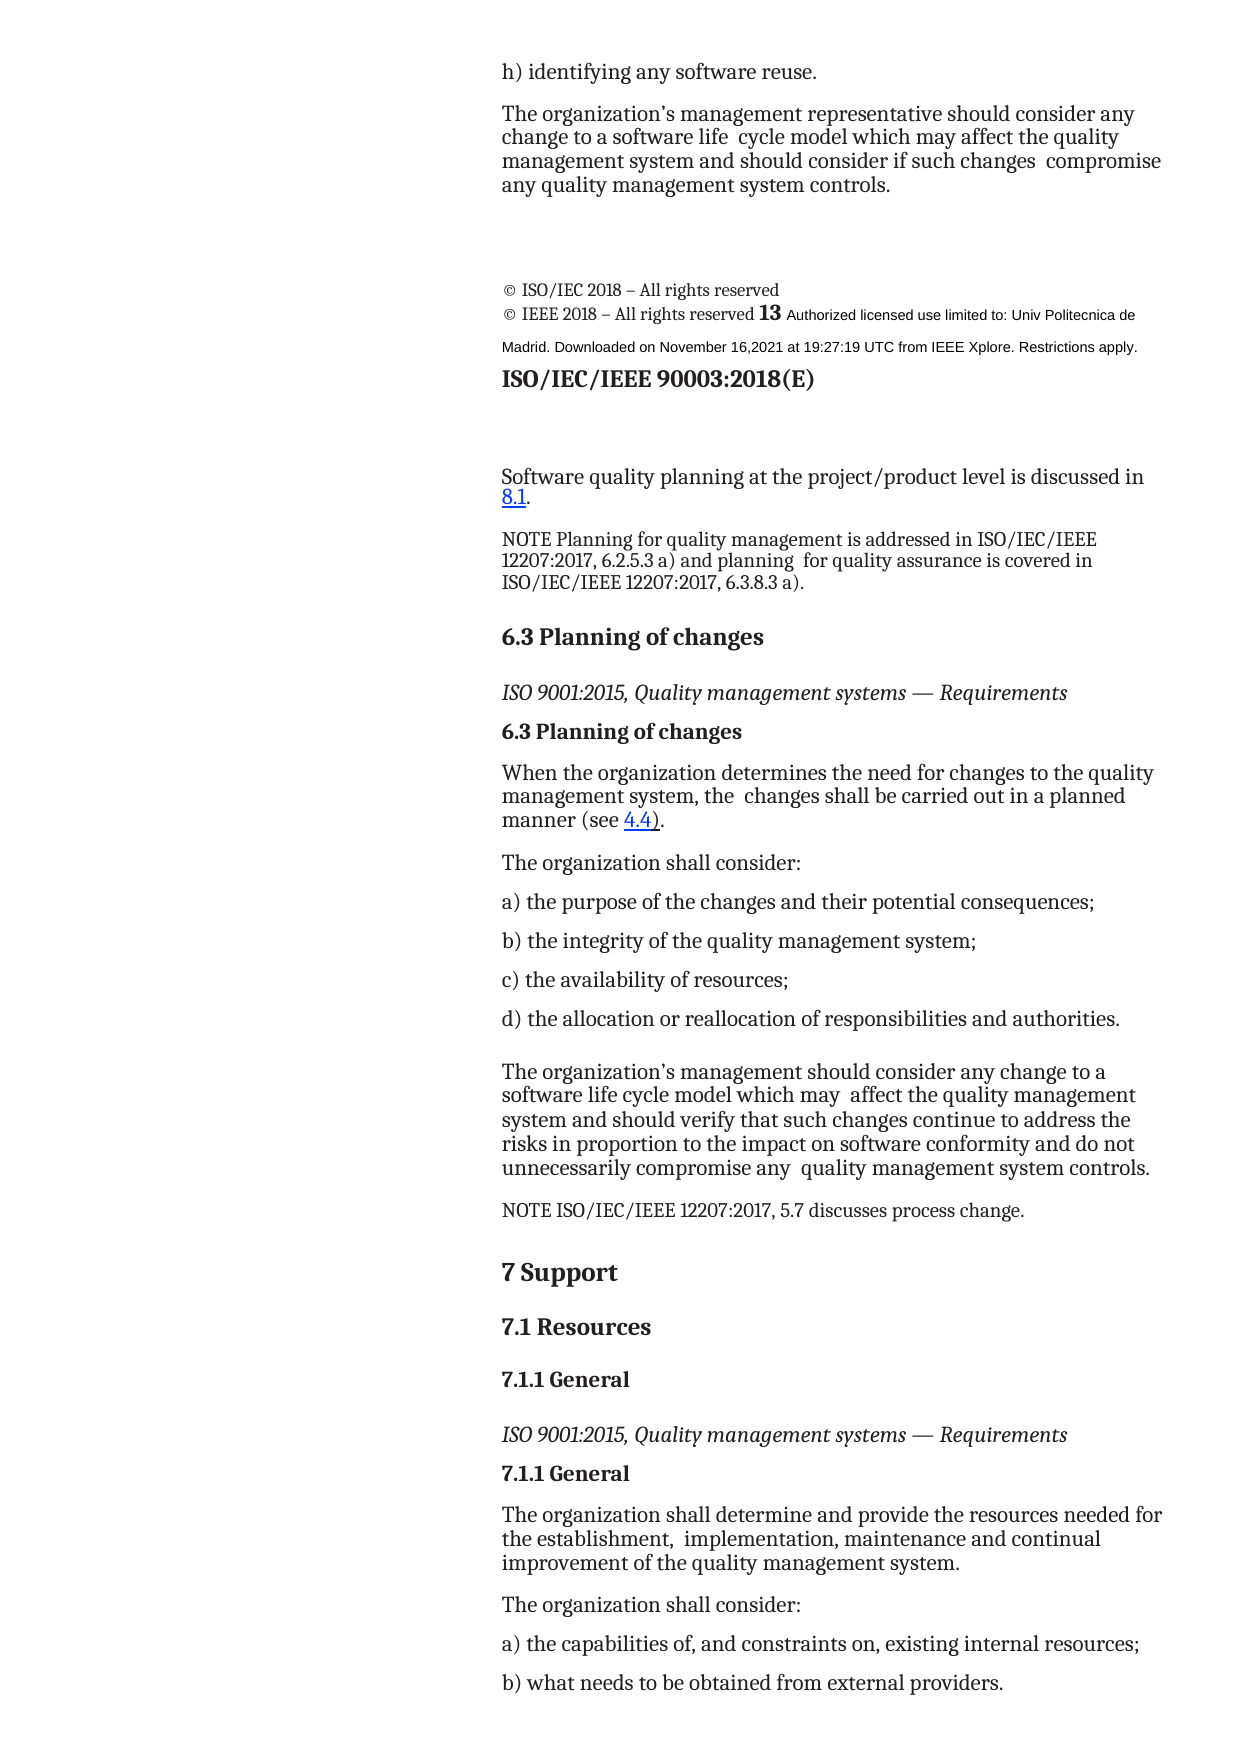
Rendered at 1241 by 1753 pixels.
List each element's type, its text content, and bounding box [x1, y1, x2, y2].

text NOTE Planning for quality management is addressed in ISO/IEC/IEEE 12207:2017, 6.2.5.3 a) and planning for quality assurance is covered in ISO/IEC/IEEE 12207:2017, 6.3.8.3 a). [502, 529, 1163, 595]
text b) the integrity of the quality management system; [502, 931, 1163, 953]
text NOTE ISO/IEC/IEEE 12207:2017, 5.7 discusses process change. [502, 1202, 1163, 1221]
text 7.1.1 General [502, 1464, 1163, 1486]
text a) the purpose of the changes and their potential consequences; [502, 892, 1163, 914]
text h) identifying any software reuse. [587, 63, 1163, 84]
text © ISO/IEC 2018 – All rights reserved [502, 282, 1163, 299]
text 7 Support [502, 1261, 1163, 1286]
text The organization shall determine and provide the resources needed for the establishment, implementation, maintenance and continual improvement of the quality management system. [502, 1504, 1163, 1576]
text 7.1.1 General [502, 1371, 1163, 1392]
text b) what needs to be obtained from external providers. [502, 1674, 1163, 1695]
text When the organization determines the need for changes to the quality management system, the changes shall be carried out in a planned manner (see 4.4). [502, 761, 1163, 833]
text The organization’s management should consider any change to a software life cycle model which may affect the quality management system and should verify that such changes continue to address the risks in proportion to the impact on software conformity and do not unnecessarily compromise any quality management system controls. [502, 1061, 1163, 1181]
text 6.3 Planning of changes [502, 626, 1163, 650]
text a) the capabilities of, and constraints on, existing internal resources; [502, 1634, 1163, 1656]
text ISO 9001:2015, Quality management systems — Requirements [502, 683, 1163, 704]
text The organization shall consider: [502, 853, 1163, 874]
text c) the availability of resources; [502, 970, 1163, 992]
text ISO/IEC/IEEE 90003:2018(E) [502, 369, 1163, 392]
text The organization shall consider: [502, 1595, 1163, 1617]
text 6.3 Planning of changes [502, 722, 1163, 744]
text 7.1 Resources [502, 1316, 1163, 1340]
text d) the allocation or reallocation of responsibilities and authorities. [502, 1009, 1163, 1031]
text The organization’s management representative should consider any change to a software life cycle model which may affect the quality management system and should consider if such changes compromise any quality management system controls. [502, 102, 1163, 198]
text Software quality planning at the project/product level is discussed in 8.1. [502, 467, 1163, 510]
text © IEEE 2018 – All rights reserved 13 Authorized licensed use limited to: Univ Politecnica de Madrid. Downloaded on November 16,2021 at 19:27:19 UTC from IEEE Xplore. Restrictions apply. [502, 299, 1163, 356]
text ISO 9001:2015, Quality management systems — Requirements [502, 1425, 1163, 1447]
